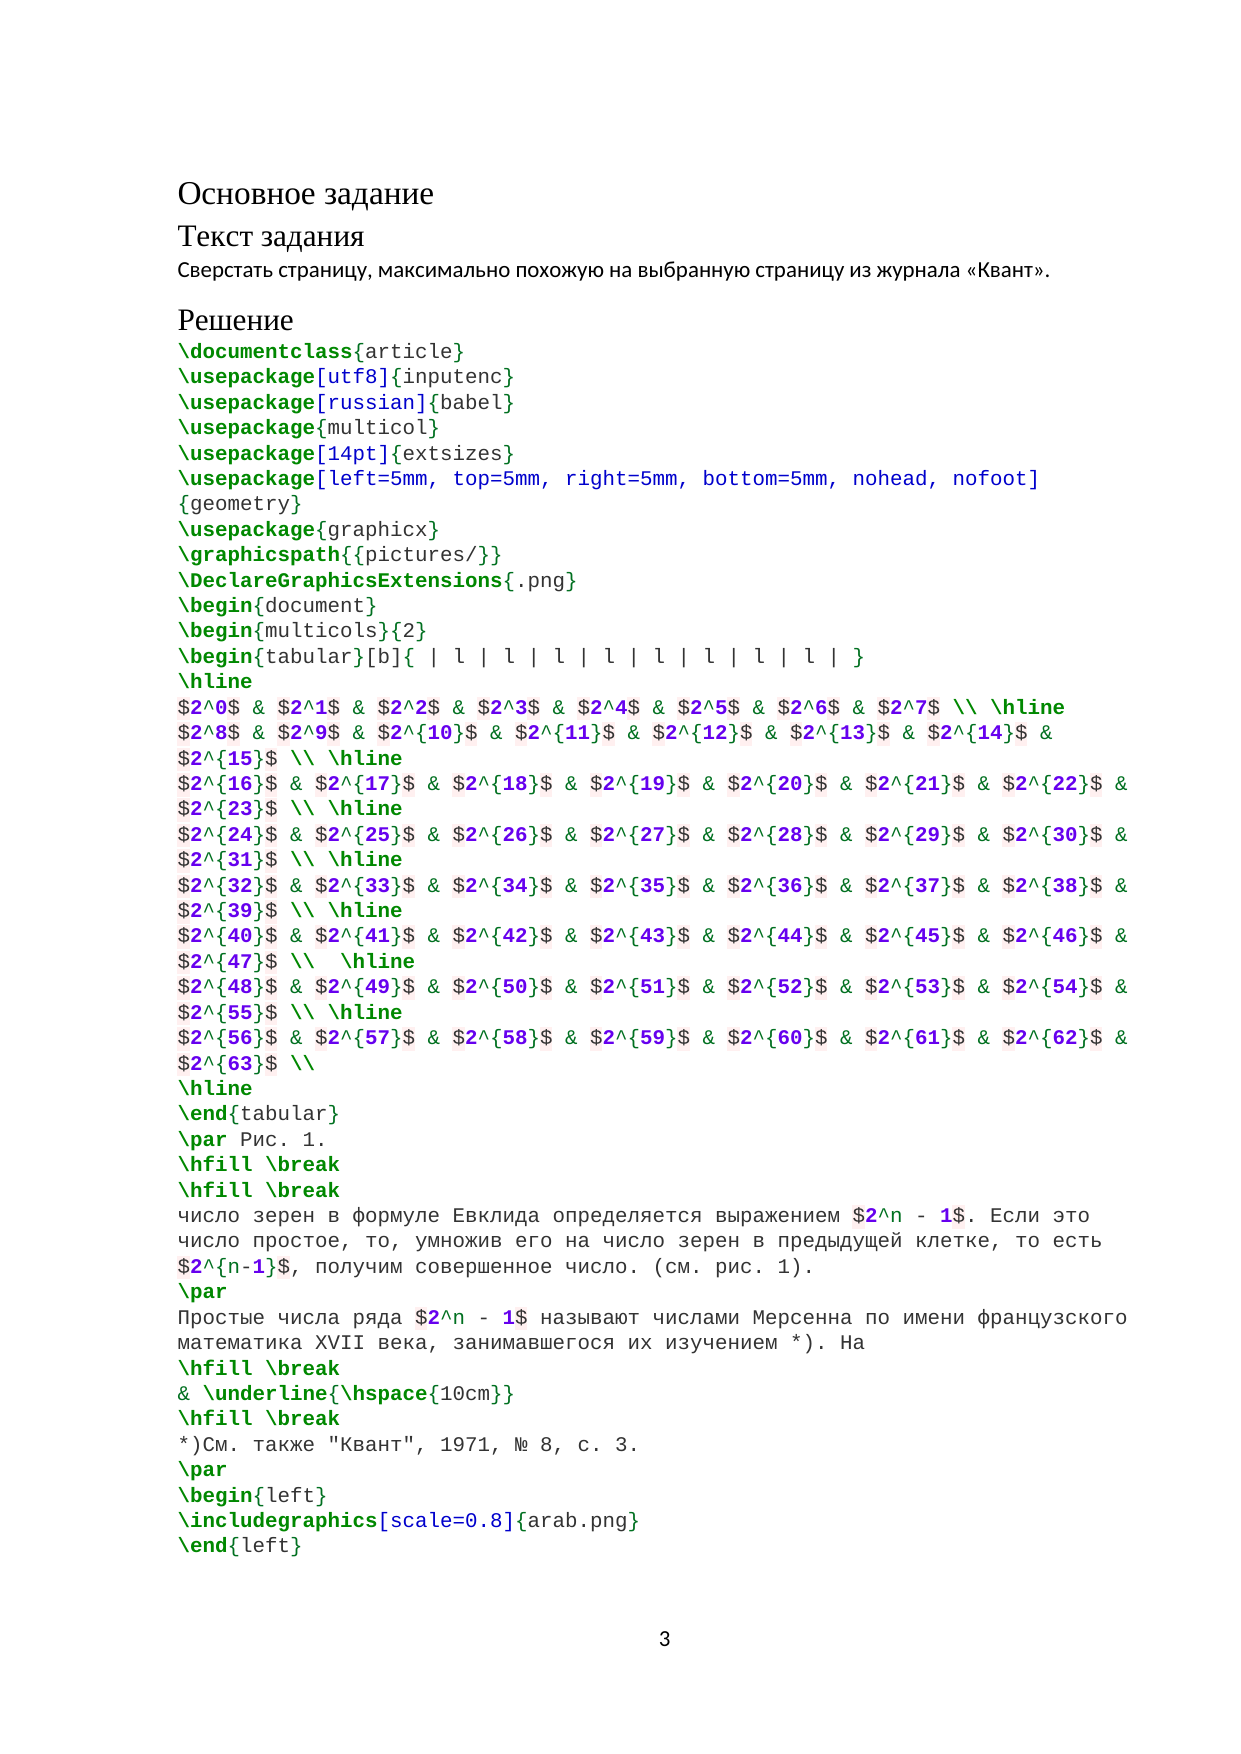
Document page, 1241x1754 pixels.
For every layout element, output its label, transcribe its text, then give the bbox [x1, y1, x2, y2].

text & \underline{\hspace{10cm}} [177, 1381, 1152, 1407]
text \par [177, 1279, 1152, 1305]
text \hfill \break [177, 1178, 1152, 1203]
text \usepackage[left=5mm, top=5mm, right=5mm, bottom=5mm, nohead, nofoot]{geometry} [177, 466, 1152, 517]
text \usepackage{graphicx} [177, 517, 1152, 542]
text \begin{tabular}[b]{ | l | l | l | l | l | l | l | l | } [177, 644, 1152, 669]
text Простые числа ряда $2^n - 1$ называют числами Мерсенна по имени французского математика XVII века, занимавшегося их изучением *). На [177, 1305, 1152, 1356]
text \includegraphics[scale=0.8]{arab.png} [177, 1508, 1152, 1534]
text \hfill \break [177, 1407, 1152, 1432]
text *)См. также "Квант", 1971, № 8, с. 3. [177, 1432, 1152, 1457]
text $2^{40}$ & $2^{41}$ & $2^{42}$ & $2^{43}$ & $2^{44}$ & $2^{45}$ & $2^{46}$ & $2^{47}$ \\ \hline [177, 924, 1152, 974]
text \usepackage{multicol} [177, 415, 1152, 441]
text $2^8$ & $2^9$ & $2^{10}$ & $2^{11}$ & $2^{12}$ & $2^{13}$ & $2^{14}$ & $2^{15}$ \\ \hline [177, 720, 1152, 771]
text \hline [177, 1076, 1152, 1102]
text \usepackage[russian]{babel} [177, 390, 1152, 415]
text \usepackage[14pt]{extsizes} [177, 441, 1152, 466]
text \hfill \break [177, 1356, 1152, 1381]
text \begin{document} [177, 593, 1152, 619]
text \hline [177, 669, 1152, 695]
subtitle Решение [177, 301, 1152, 337]
text \begin{left} [177, 1483, 1152, 1508]
text \hfill \break [177, 1152, 1152, 1178]
text \par Рис. 1. [177, 1127, 1152, 1152]
text $2^0$ & $2^1$ & $2^2$ & $2^3$ & $2^4$ & $2^5$ & $2^6$ & $2^7$ \\ \hline [177, 695, 1152, 720]
text число зерен в формуле Евклида определяется выражением $2^n - 1$. Если это число простое, то, умножив его на число зерен в предыдущей клетке, то есть $2^{n-1}$, получим совершенное число. (см. рис. 1). [177, 1203, 1152, 1279]
text \par [177, 1457, 1152, 1483]
subtitle Текст задания [177, 218, 1152, 253]
text \begin{multicols}{2} [177, 619, 1152, 644]
text $2^{16}$ & $2^{17}$ & $2^{18}$ & $2^{19}$ & $2^{20}$ & $2^{21}$ & $2^{22}$ & $2^{23}$ \\ \hline [177, 771, 1152, 822]
text \documentclass{article} [177, 339, 1152, 364]
text \end{tabular} [177, 1102, 1152, 1127]
text $2^{48}$ & $2^{49}$ & $2^{50}$ & $2^{51}$ & $2^{52}$ & $2^{53}$ & $2^{54}$ & $2^{55}$ \\ \hline [177, 974, 1152, 1025]
text Сверстать страницу, максимально похожую на выбранную страницу из журнала «Квант». [177, 255, 1152, 283]
text $2^{32}$ & $2^{33}$ & $2^{34}$ & $2^{35}$ & $2^{36}$ & $2^{37}$ & $2^{38}$ & $2^{39}$ \\ \hline [177, 873, 1152, 924]
text \graphicspath{{pictures/}} [177, 542, 1152, 568]
text \usepackage[utf8]{inputenc} [177, 364, 1152, 390]
text \DeclareGraphicsExtensions{.png} [177, 568, 1152, 593]
text $2^{24}$ & $2^{25}$ & $2^{26}$ & $2^{27}$ & $2^{28}$ & $2^{29}$ & $2^{30}$ & $2^{31}$ \\ \hline [177, 822, 1152, 873]
text \end{left} [177, 1534, 1152, 1559]
subtitle Основное задание [177, 173, 1152, 212]
text $2^{56}$ & $2^{57}$ & $2^{58}$ & $2^{59}$ & $2^{60}$ & $2^{61}$ & $2^{62}$ & $2^{63}$ \\ [177, 1025, 1152, 1076]
